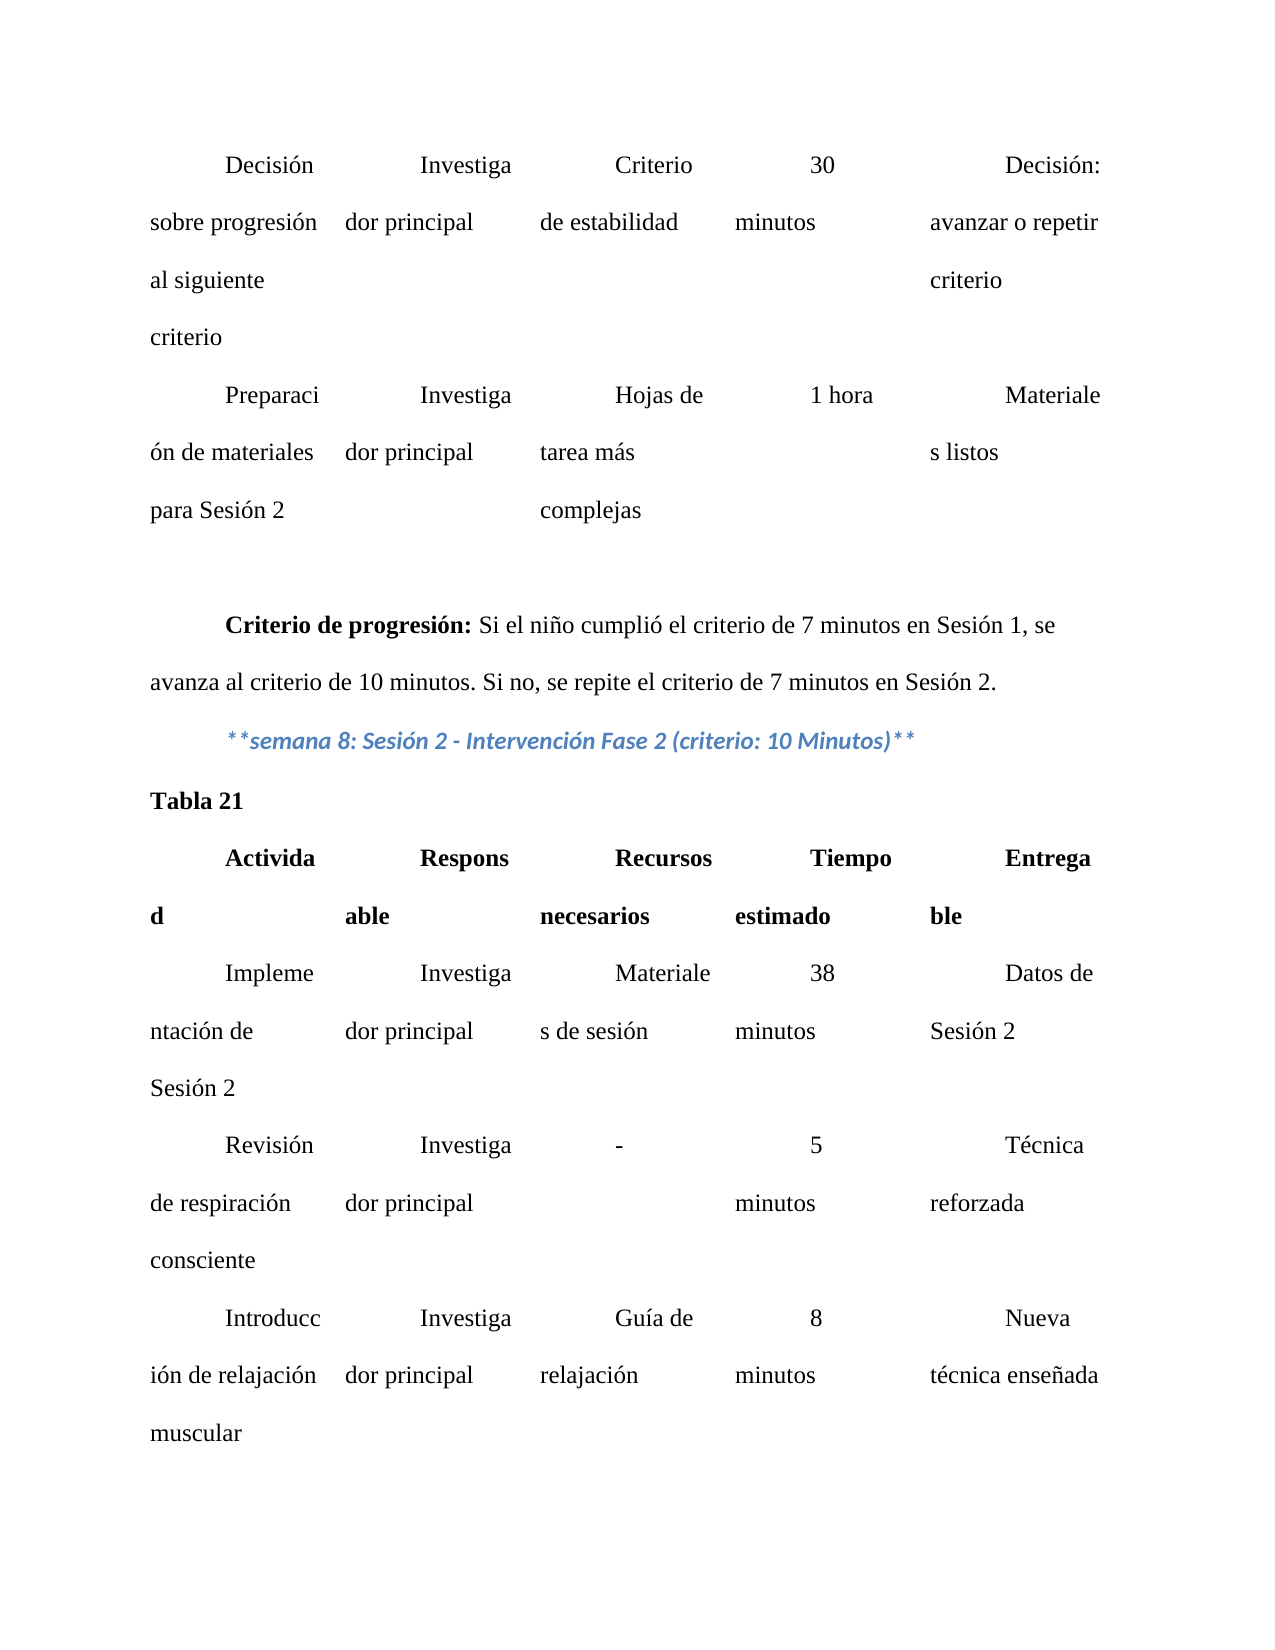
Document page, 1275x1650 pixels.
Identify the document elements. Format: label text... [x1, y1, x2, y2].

text Tabla 21 [150, 786, 1125, 814]
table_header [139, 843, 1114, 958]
subtitle **semana 8: Sesión 2 - Intervención Fase 2 (criterio: 10 Minutos)** [225, 725, 1125, 755]
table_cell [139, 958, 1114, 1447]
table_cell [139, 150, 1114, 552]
text Criterio de progresión: Si el niño cumplió el criterio de 7 minutos en Sesión 1, se avanza al criterio de 10 minutos. Si no, se repite el criterio de 7 minutos en Sesión 2. [150, 610, 1125, 696]
